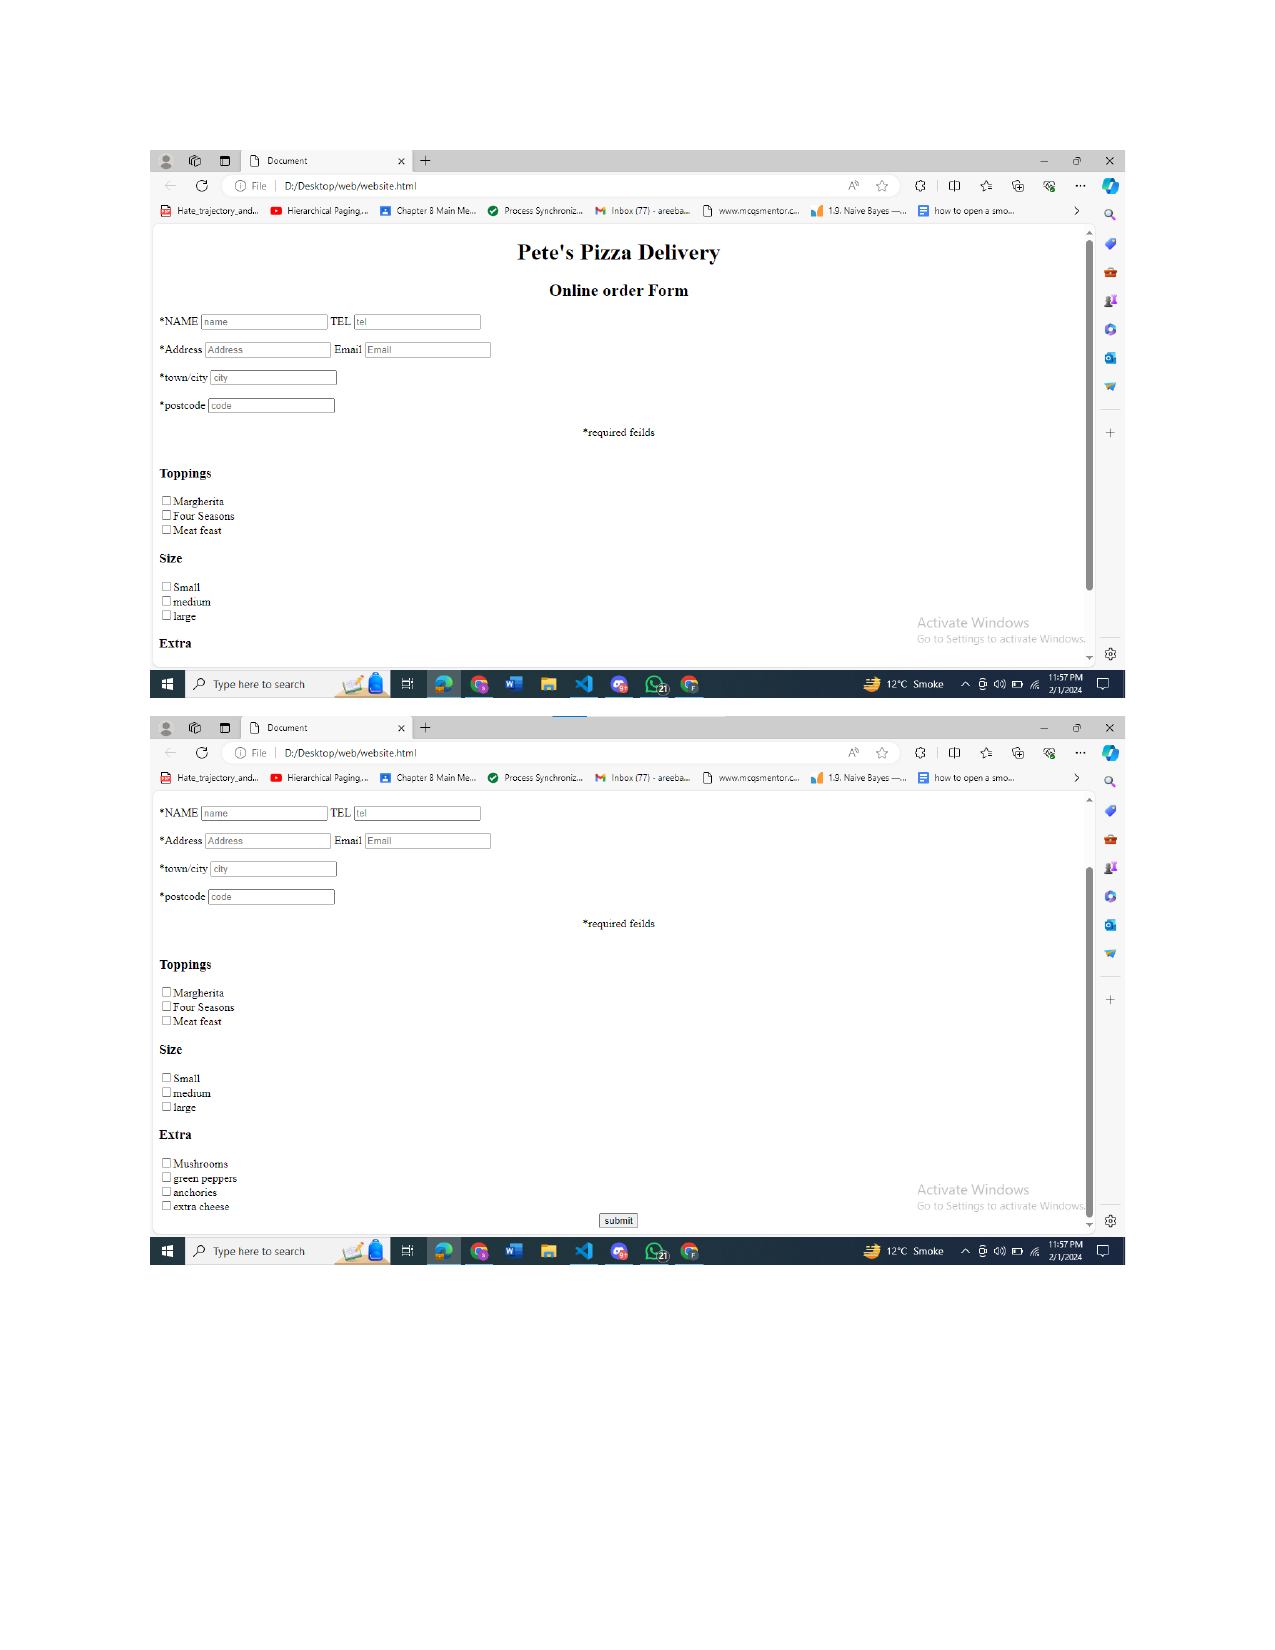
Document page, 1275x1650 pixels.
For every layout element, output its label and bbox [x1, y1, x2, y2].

picture [150, 150, 1125, 698]
picture [150, 716, 1125, 1265]
